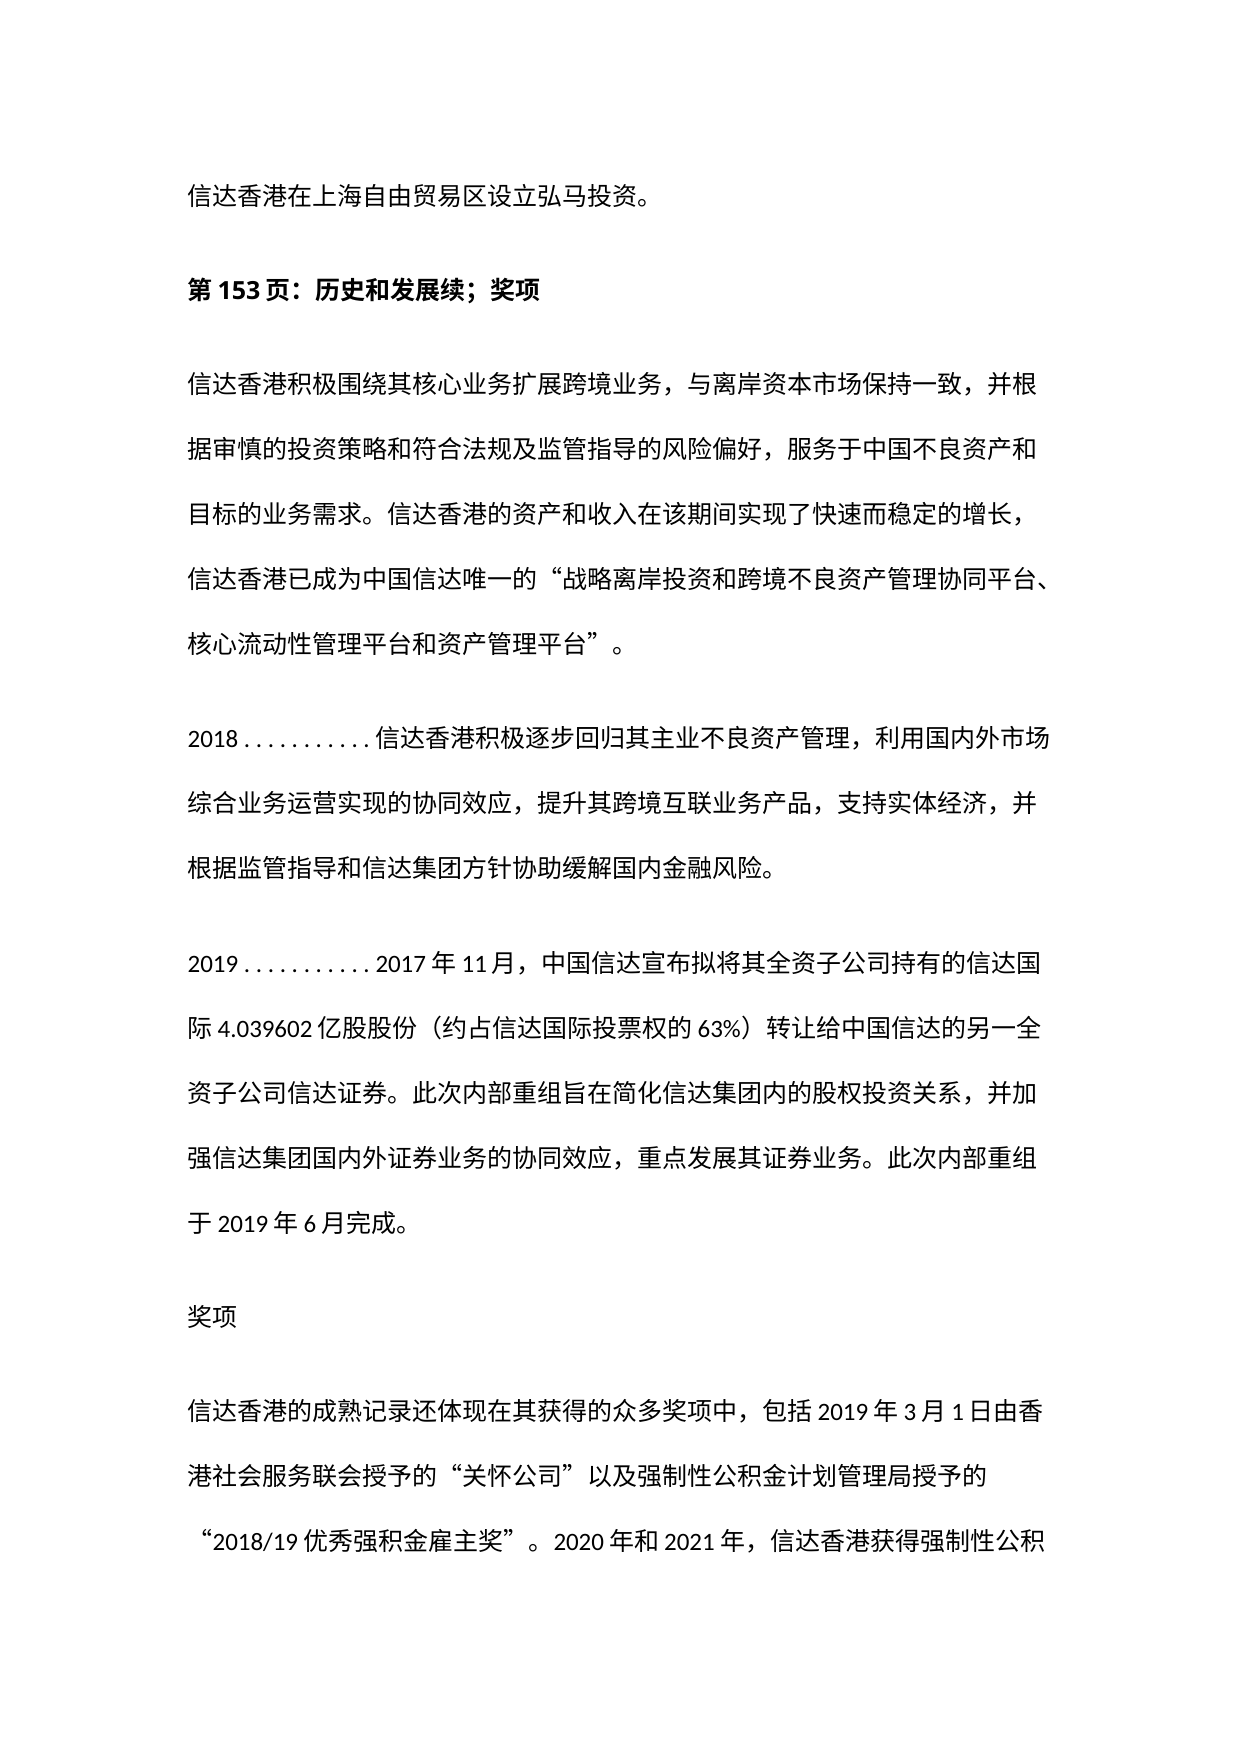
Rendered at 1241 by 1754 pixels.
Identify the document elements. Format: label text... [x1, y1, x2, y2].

text 信达香港在上海自由贸易区设立弘马投资。 [187, 162, 1053, 227]
text 2019 . . . . . . . . . . . 2017年11月，中国信达宣布拟将其全资子公司持有的信达国际4.039602亿股股份（约占信达国际投票权的63%）转让给中国信达的另一全资子公司信达证券。此次内部重组旨在简化信达集团内的股权投资关系，并加强信达集团国内外证券业务的协同效应，重点发展其证券业务。此次内部重组于2019年6月完成。 [187, 929, 1053, 1254]
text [187, 1377, 1053, 1572]
text 2018 . . . . . . . . . . . 信达香港积极逐步回归其主业不良资产管理，利用国内外市场综合业务运营实现的协同效应，提升其跨境互联业务产品，支持实体经济，并根据监管指导和信达集团方针协助缓解国内金融风险。 [187, 704, 1053, 899]
text 信达香港积极围绕其核心业务扩展跨境业务，与离岸资本市场保持一致，并根据审慎的投资策略和符合法规及监管指导的风险偏好，服务于中国不良资产和目标的业务需求。信达香港的资产和收入在该期间实现了快速而稳定的增长，信达香港已成为中国信达唯一的“战略离岸投资和跨境不良资产管理协同平台、核心流动性管理平台和资产管理平台”。 [187, 350, 1053, 675]
subtitle 第153页：历史和发展续；奖项 [187, 256, 1053, 321]
text 奖项 [187, 1283, 1053, 1348]
